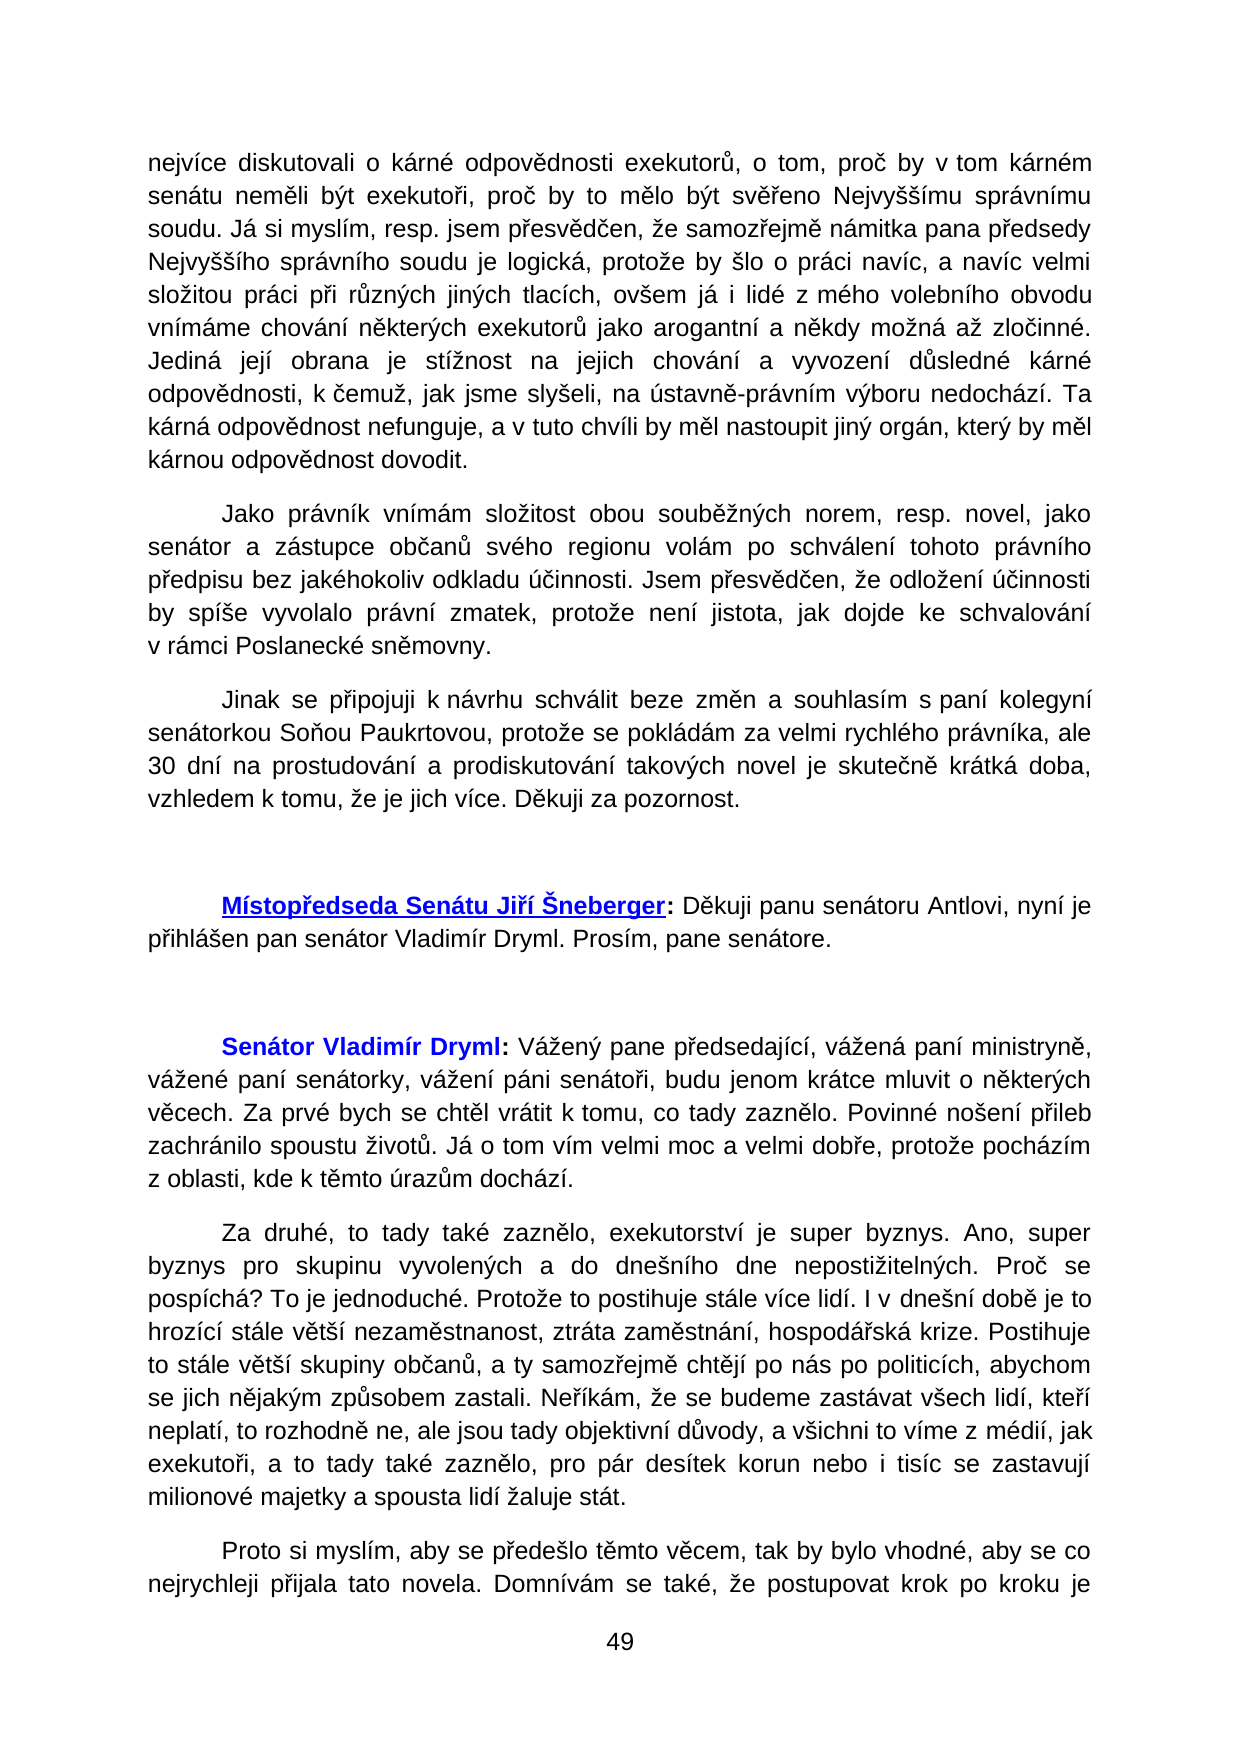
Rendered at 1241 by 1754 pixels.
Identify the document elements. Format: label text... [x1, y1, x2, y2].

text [148, 1536, 1093, 1598]
text Jinak se připojuji k návrhu schválit beze změn a souhlasím s paní kolegyní senátorkou Soňou Paukrtovou, protože se pokládám za velmi rychlého právníka, ale 30 dní na prostudování a prodiskutování takových novel je skutečně krátká doba, vzhledem k tomu, že je jich více. Děkuji za pozornost. [148, 684, 1093, 812]
text Místopředseda Senátu Jiří Šneberger: Děkuji panu senátoru Antlovi, nyní je přihlášen pan senátor Vladimír Dryml. Prosím, pane senátore. [148, 891, 1093, 953]
text Senátor Vladimír Dryml: Vážený pane předsedající, vážená paní ministryně, vážené paní senátorky, vážení páni senátoři, budu jenom krátce mluvit o některých věcech. Za prvé bych se chtěl vrátit k tomu, co tady zaznělo. Povinné nošení přileb zachránilo spoustu životů. Já o tom vím velmi moc a velmi dobře, protože pocházím z oblasti, kde k těmto úrazům dochází. [148, 1032, 1093, 1193]
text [148, 148, 1093, 473]
text Jako právník vnímám složitost obou souběžných norem, resp. novel, jako senátor a zástupce občanů svého regionu volám po schválení tohoto právního předpisu bez jakéhokoliv odkladu účinnosti. Jsem přesvědčen, že odložení účinnosti by spíše vyvolalo právní zmatek, protože není jistota, jak dojde ke schvalování v rámci Poslanecké sněmovny. [148, 499, 1093, 659]
text Za druhé, to tady také zaznělo, exekutorství je super byznys. Ano, super byznys pro skupinu vyvolených a do dnešního dne nepostižitelných. Proč se pospíchá? To je jednoduché. Protože to postihuje stále více lidí. I v dnešní době je to hrozící stále větší nezaměstnanost, ztráta zaměstnání, hospodářská krize. Postihuje to stále větší skupiny občanů, a ty samozřejmě chtějí po nás po politicích, abychom se jich nějakým způsobem zastali. Neříkám, že se budeme zastávat všech lidí, kteří neplatí, to rozhodně ne, ale jsou tady objektivní důvody, a všichni to víme z médií, jak exekutoři, a to tady také zaznělo, pro pár desítek korun nebo i tisíc se zastavují milionové majetky a spousta lidí žaluje stát. [148, 1218, 1093, 1511]
